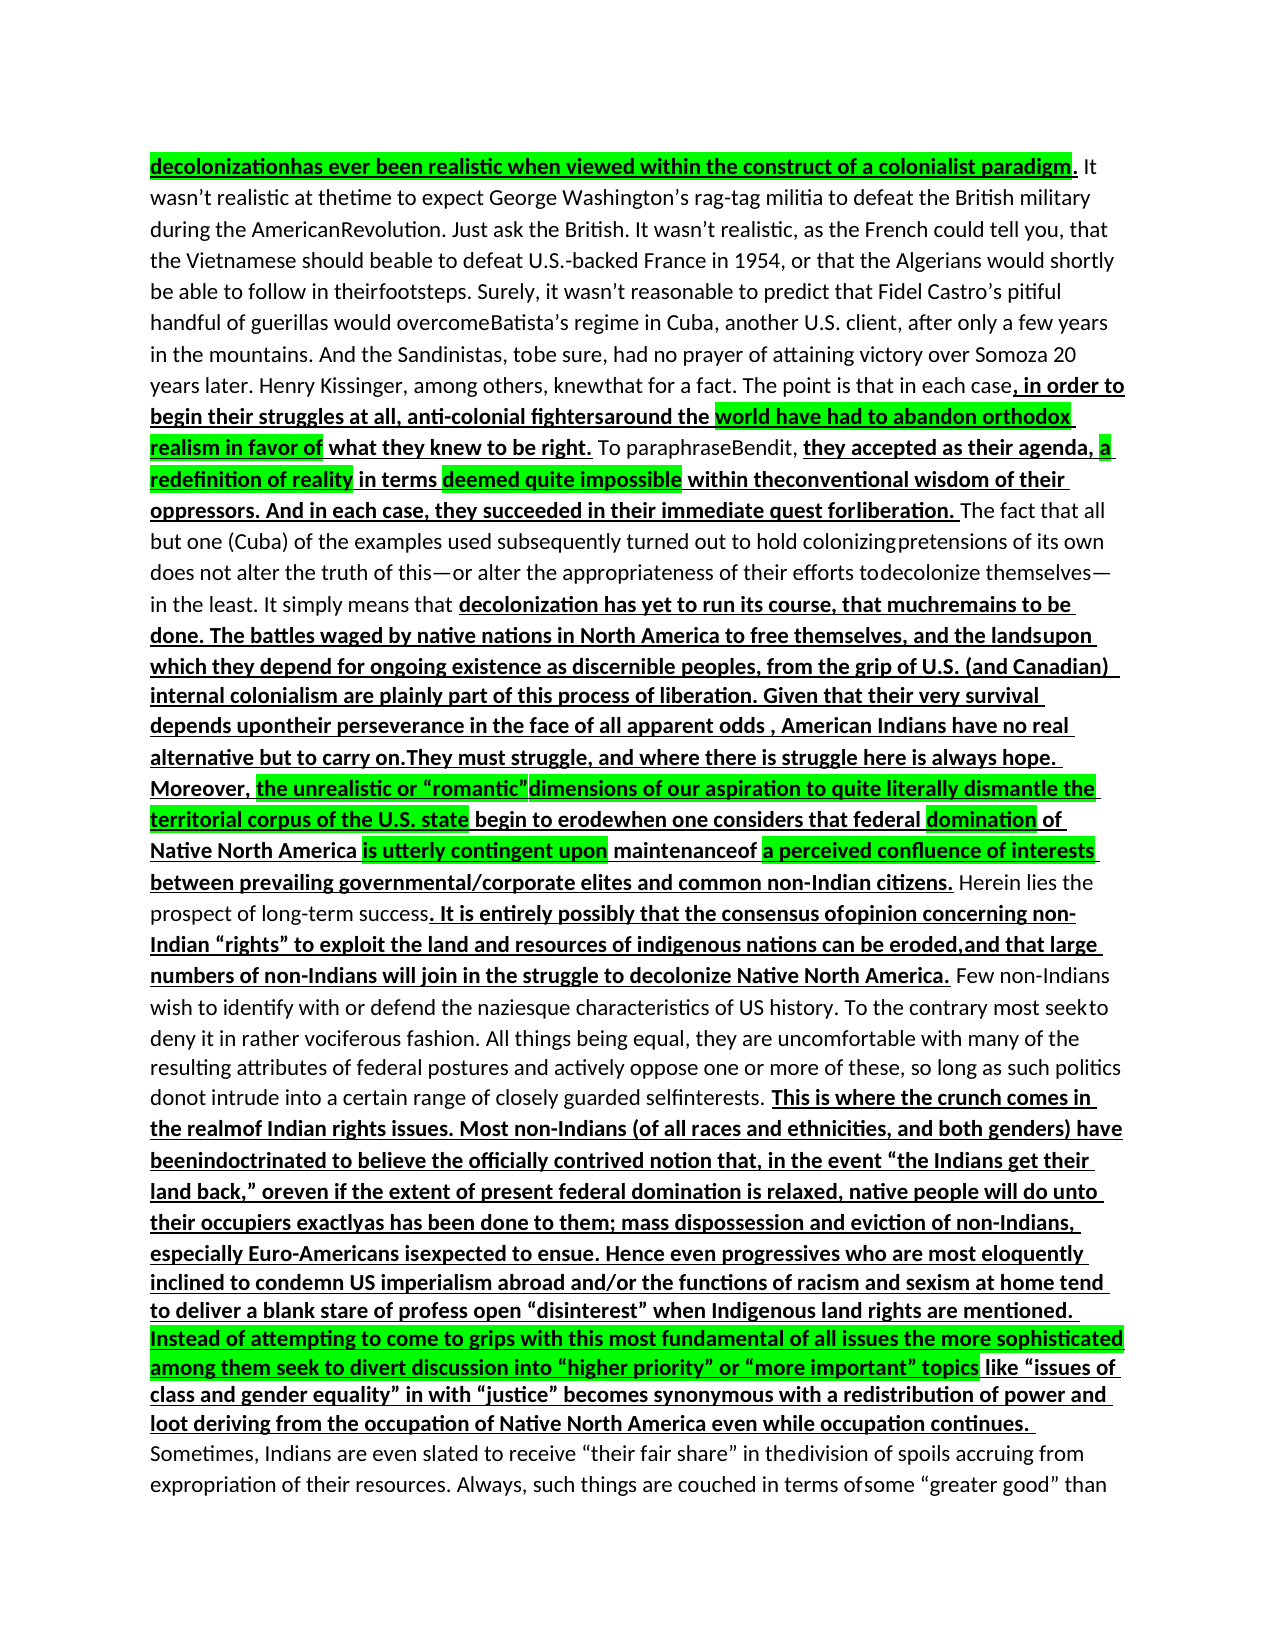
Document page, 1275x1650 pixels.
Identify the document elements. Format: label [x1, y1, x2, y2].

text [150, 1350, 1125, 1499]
text [150, 150, 1125, 1349]
